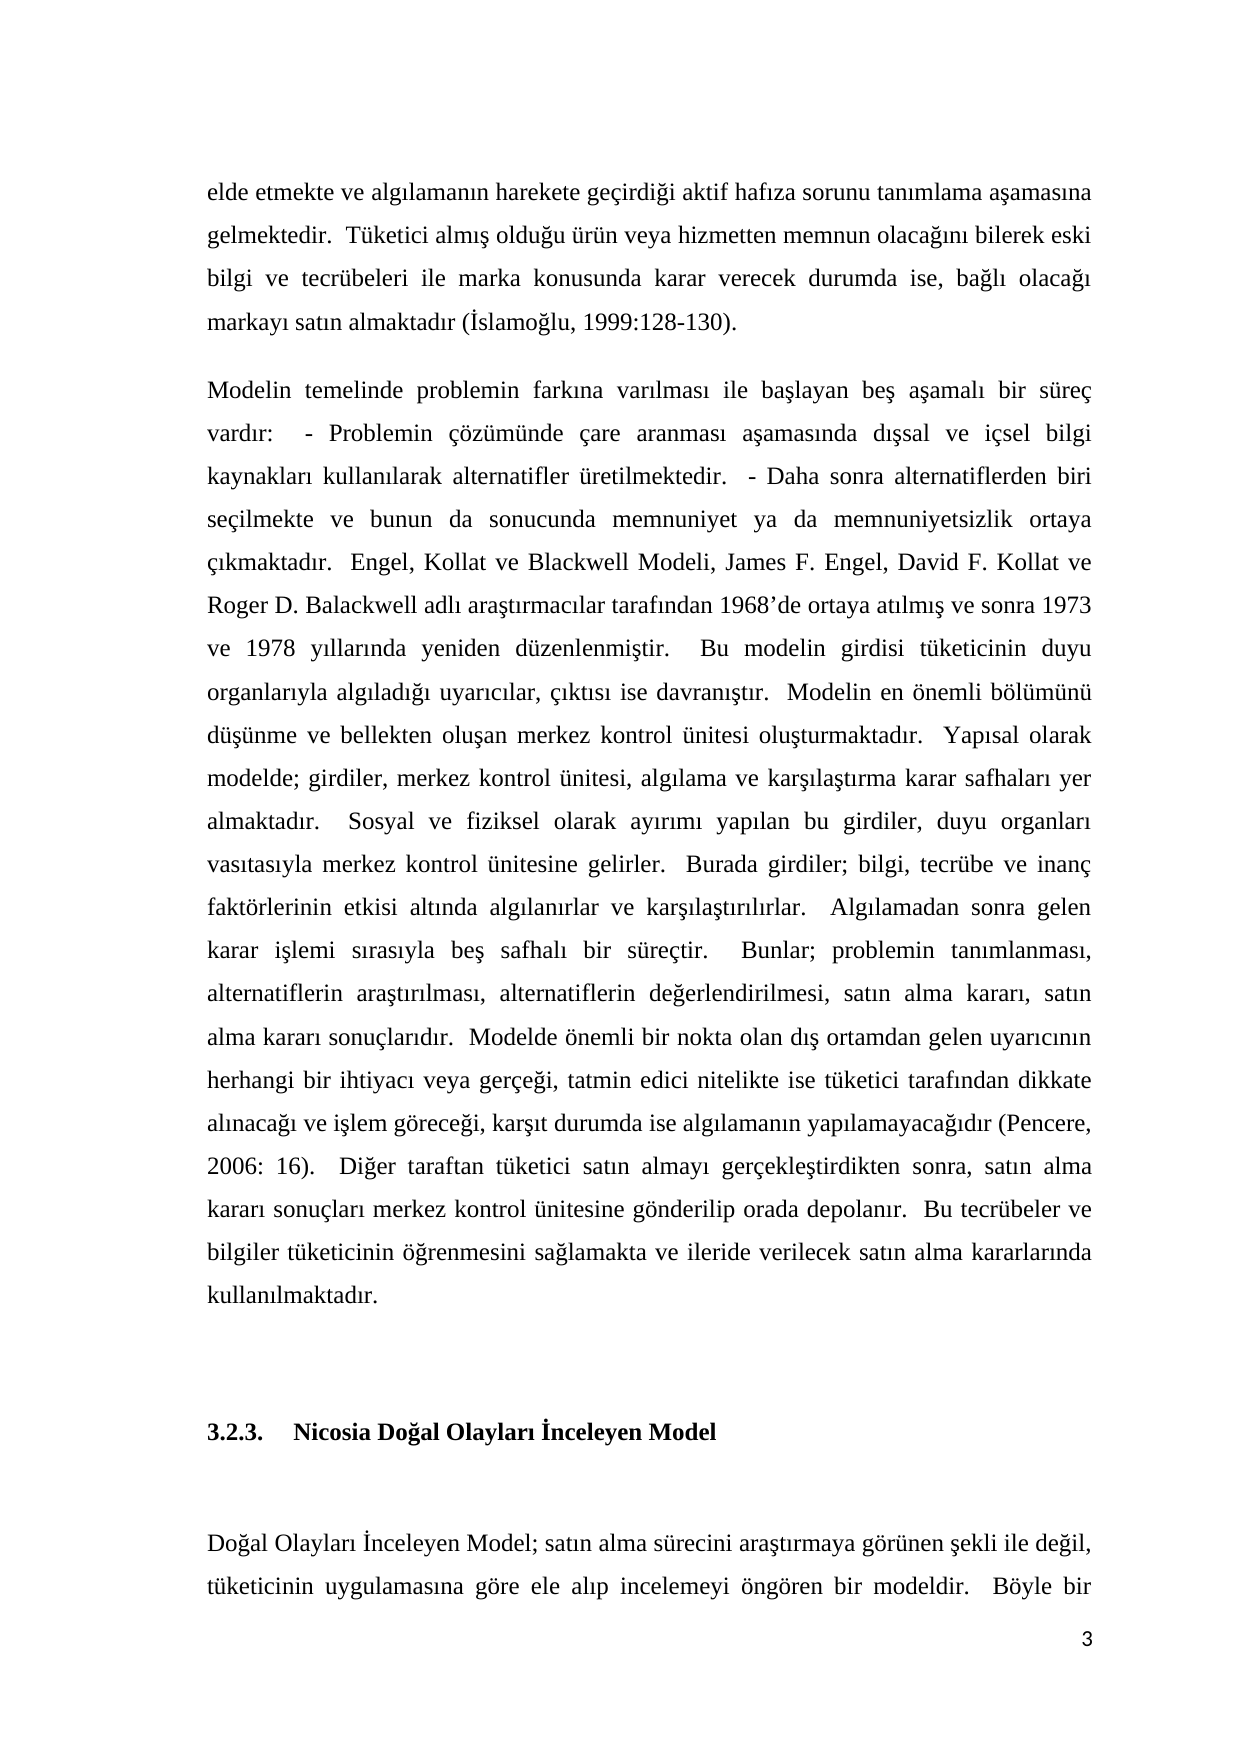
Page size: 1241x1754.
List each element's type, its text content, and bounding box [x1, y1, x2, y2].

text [207, 177, 1092, 335]
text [207, 1528, 1092, 1600]
text Modelin temelinde problemin farkına varılması ile başlayan beş aşamalı bir süreç vardır: - Problemin çözümünde çare aranması aşamasında dışsal ve içsel bilgi kaynakları kullanılarak alternatifler üretilmektedir. - Daha sonra alternatiflerden biri seçilmekte ve bunun da sonucunda memnuniyet ya da memnuniyetsizlik ortaya çıkmaktadır. Engel, Kollat ve Blackwell Modeli, James F. Engel, David F. Kollat ve Roger D. Balackwell adlı araştırmacılar tarafından 1968’de ortaya atılmış ve sonra 1973 ve 1978 yıllarında yeniden düzenlenmiştir. Bu modelin girdisi tüketicinin duyu organlarıyla algıladığı uyarıcılar, çıktısı ise davranıştır. Modelin en önemli bölümünü düşünme ve bellekten oluşan merkez kontrol ünitesi oluşturmaktadır. Yapısal olarak modelde; girdiler, merkez kontrol ünitesi, algılama ve karşılaştırma karar safhaları yer almaktadır. Sosyal ve fiziksel olarak ayırımı yapılan bu girdiler, duyu organları vasıtasıyla merkez kontrol ünitesine gelirler. Burada girdiler; bilgi, tecrübe ve inanç faktörlerinin etkisi altında algılanırlar ve karşılaştırılırlar. Algılamadan sonra gelen karar işlemi sırasıyla beş safhalı bir süreçtir. Bunlar; problemin tanımlanması, alternatiflerin araştırılması, alternatiflerin değerlendirilmesi, satın alma kararı, satın alma kararı sonuçlarıdır. Modelde önemli bir nokta olan dış ortamdan gelen uyarıcının herhangi bir ihtiyacı veya gerçeği, tatmin edici nitelikte ise tüketici tarafından dikkate alınacağı ve işlem göreceği, karşıt durumda ise algılamanın yapılamayacağıdır (Pencere, 2006: 16). Diğer taraftan tüketici satın almayı gerçekleştirdikten sonra, satın alma kararı sonuçları merkez kontrol ünitesine gönderilip orada depolanır. Bu tecrübeler ve bilgiler tüketicinin öğrenmesini sağlamakta ve ileride verilecek satın alma kararlarında kullanılmaktadır. [207, 375, 1092, 1309]
list Nicosia Doğal Olayları İnceleyen Model [207, 1417, 1092, 1445]
